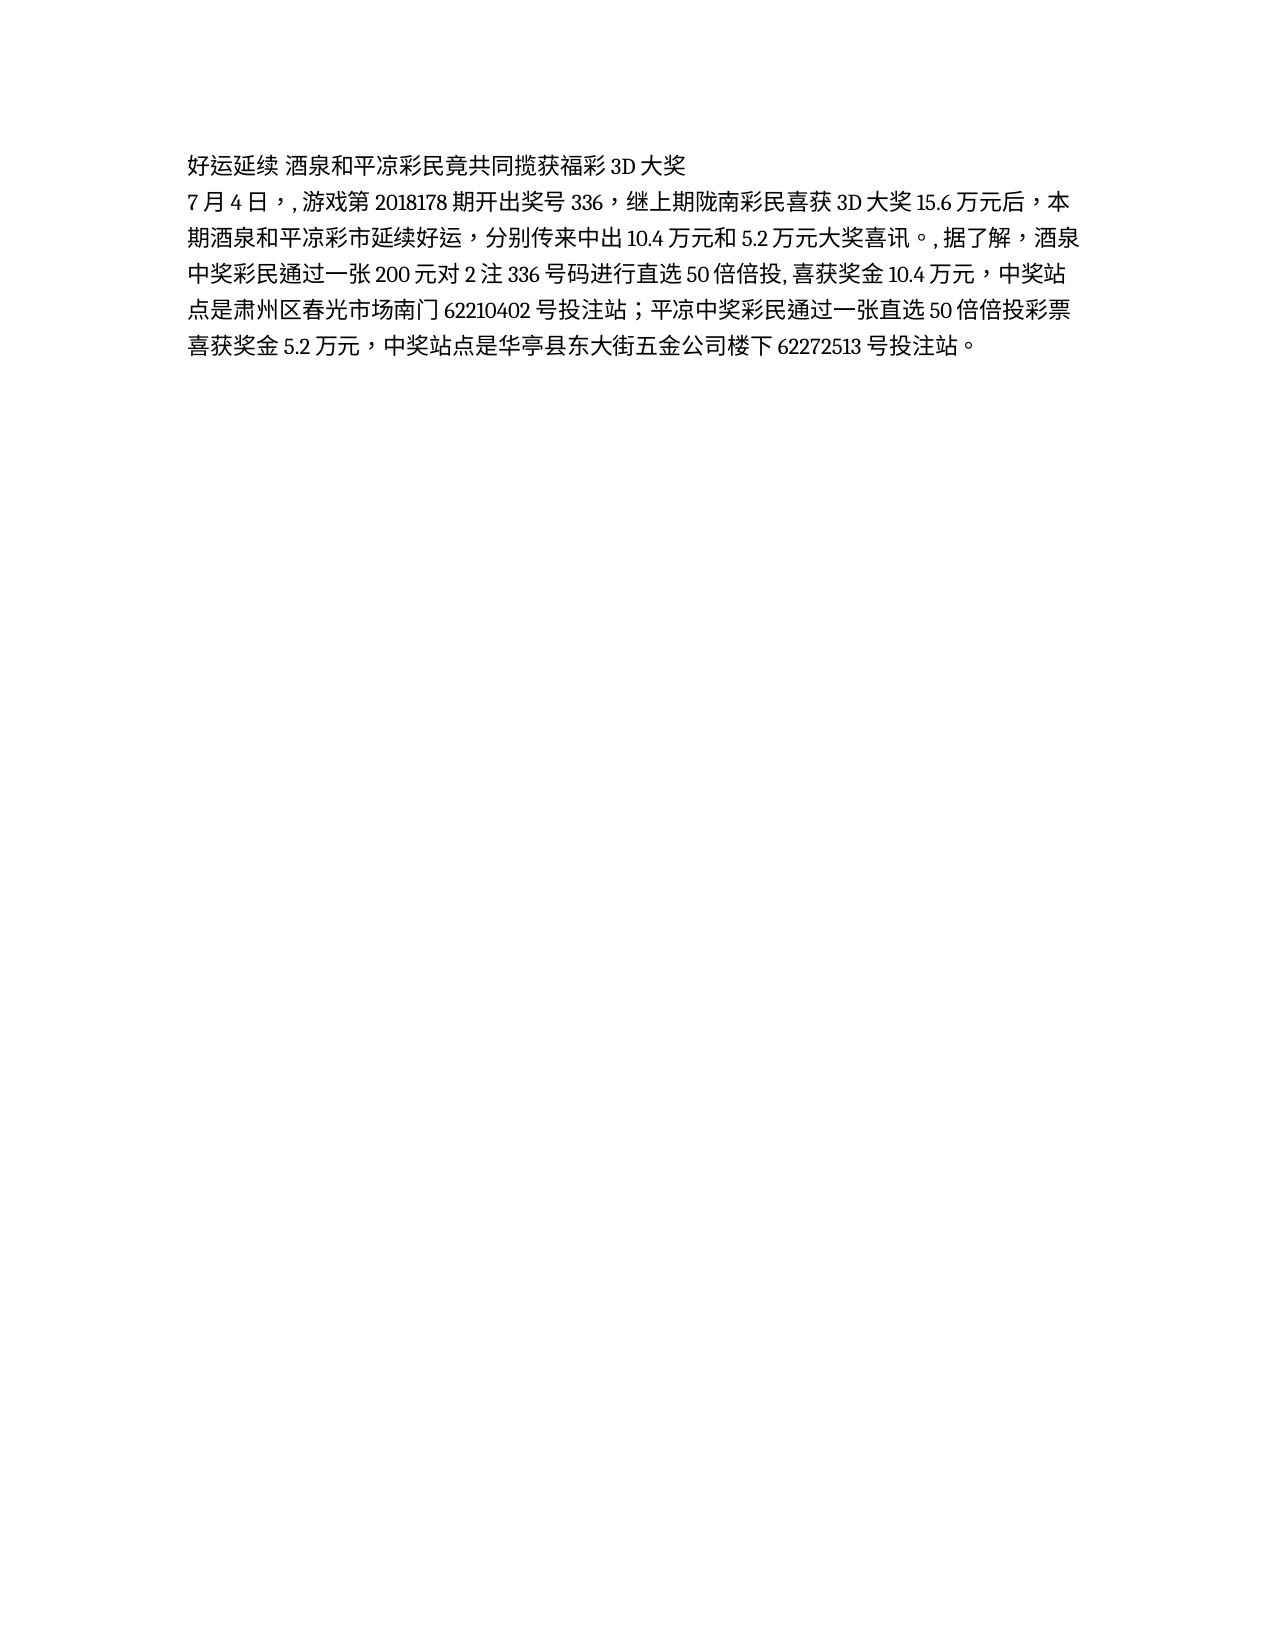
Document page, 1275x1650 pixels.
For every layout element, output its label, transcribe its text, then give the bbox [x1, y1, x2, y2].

text 好运延续 酒泉和平凉彩民竟共同揽获福彩3D大奖 7月4日，, 游戏第2018178期开出奖号336，继上期陇南彩民喜获3D大奖15.6万元后，本期酒泉和平凉彩市延续好运，分别传来中出10.4万元和5.2万元大奖喜讯。, 据了解，酒泉中奖彩民通过一张200元对2注336号码进行直选50倍倍投, 喜获奖金10.4万元，中奖站点是肃州区春光市场南门62210402号投注站；平凉中奖彩民通过一张直选50倍倍投彩票喜获奖金5.2万元，中奖站点是华亭县东大街五金公司楼下62272513号投注站。 [187, 150, 1087, 361]
